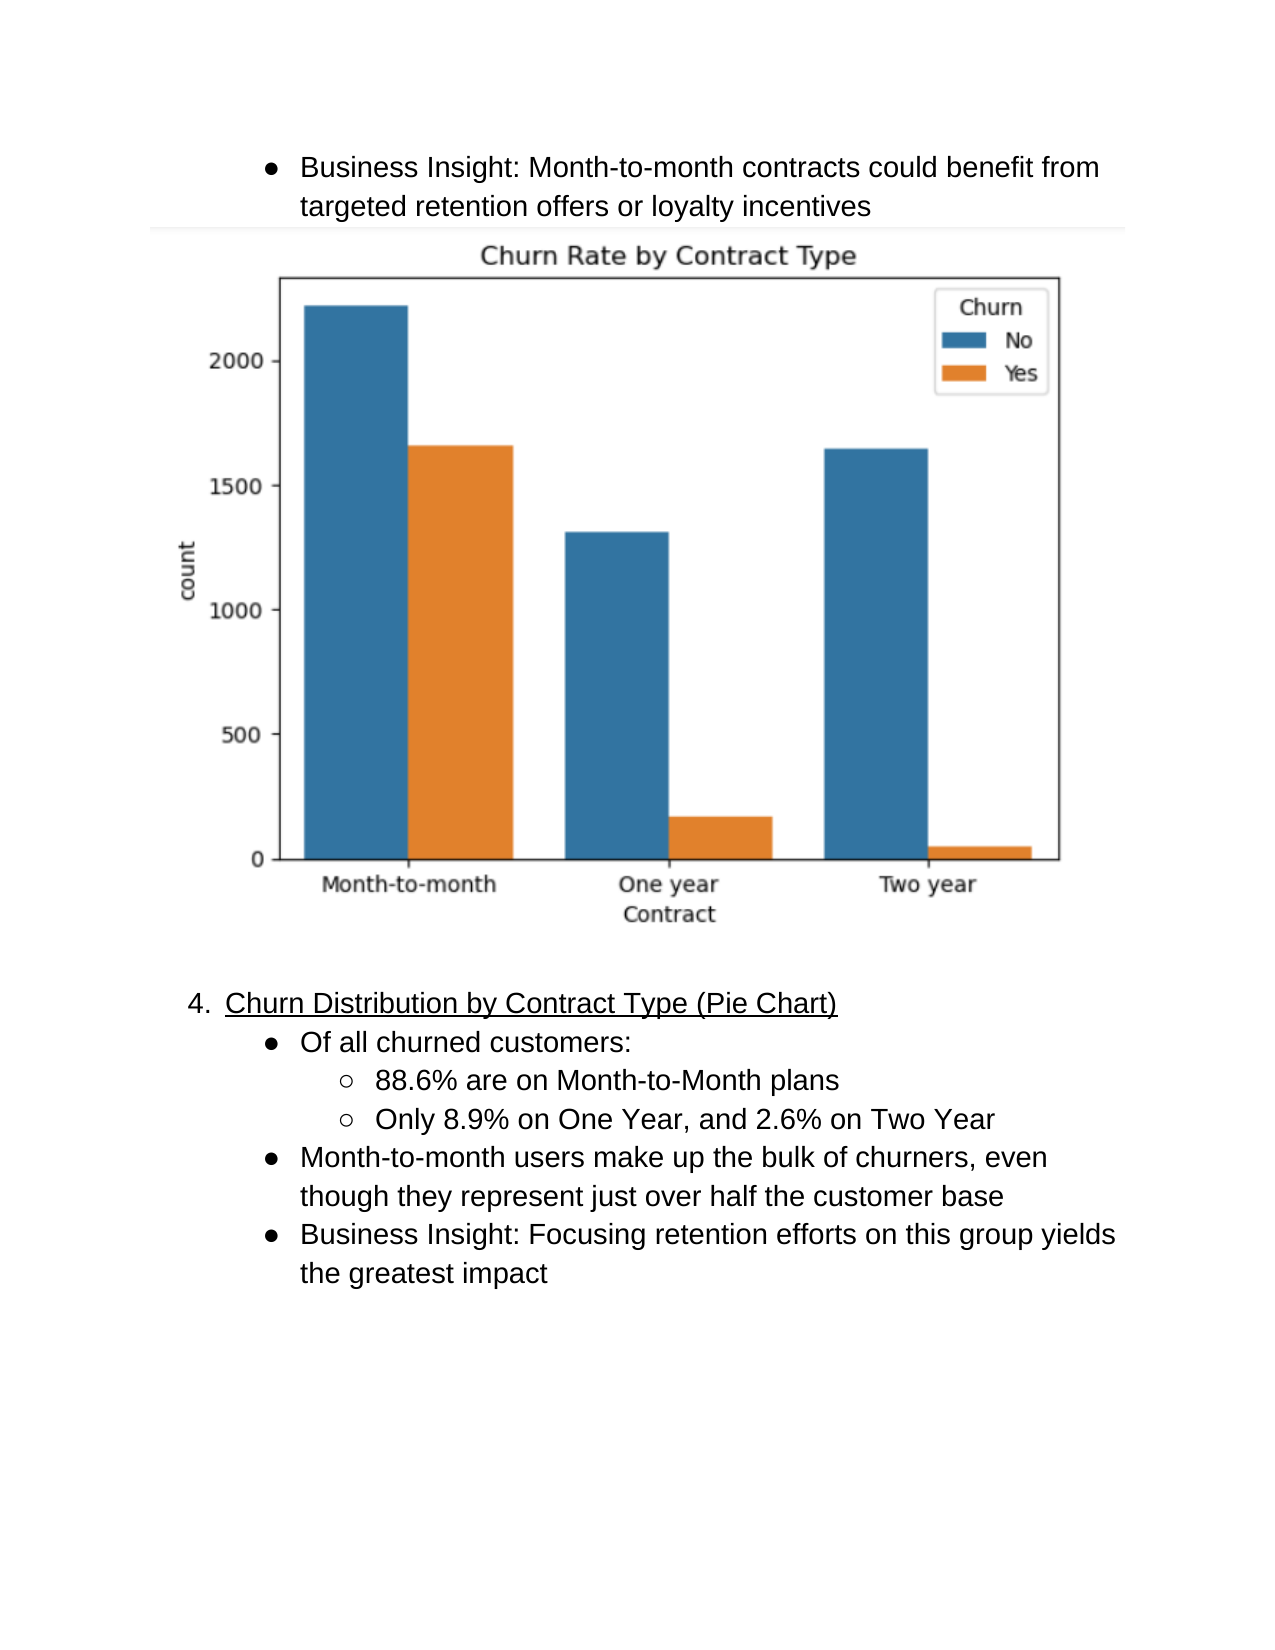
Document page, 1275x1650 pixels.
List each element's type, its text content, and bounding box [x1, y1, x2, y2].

list Only 8.9% on One Year, and 2.6% on Two Year [337, 1102, 1125, 1135]
list Of all churned customers: [262, 1025, 1125, 1058]
list Business Insight: Focusing retention efforts on this group yields the greatest impact [262, 1217, 1125, 1289]
list 88.6% are on Month-to-Month plans [337, 1063, 1125, 1097]
list Churn Distribution by Contract Type (Pie Chart) [187, 986, 1125, 1020]
list Month-to-month users make up the bulk of churners, even though they represent just over half the customer base [262, 1140, 1125, 1212]
picture [150, 227, 1125, 944]
list Business Insight: Month-to-month contracts could benefit from targeted retention offers or loyalty incentives [262, 150, 1125, 222]
